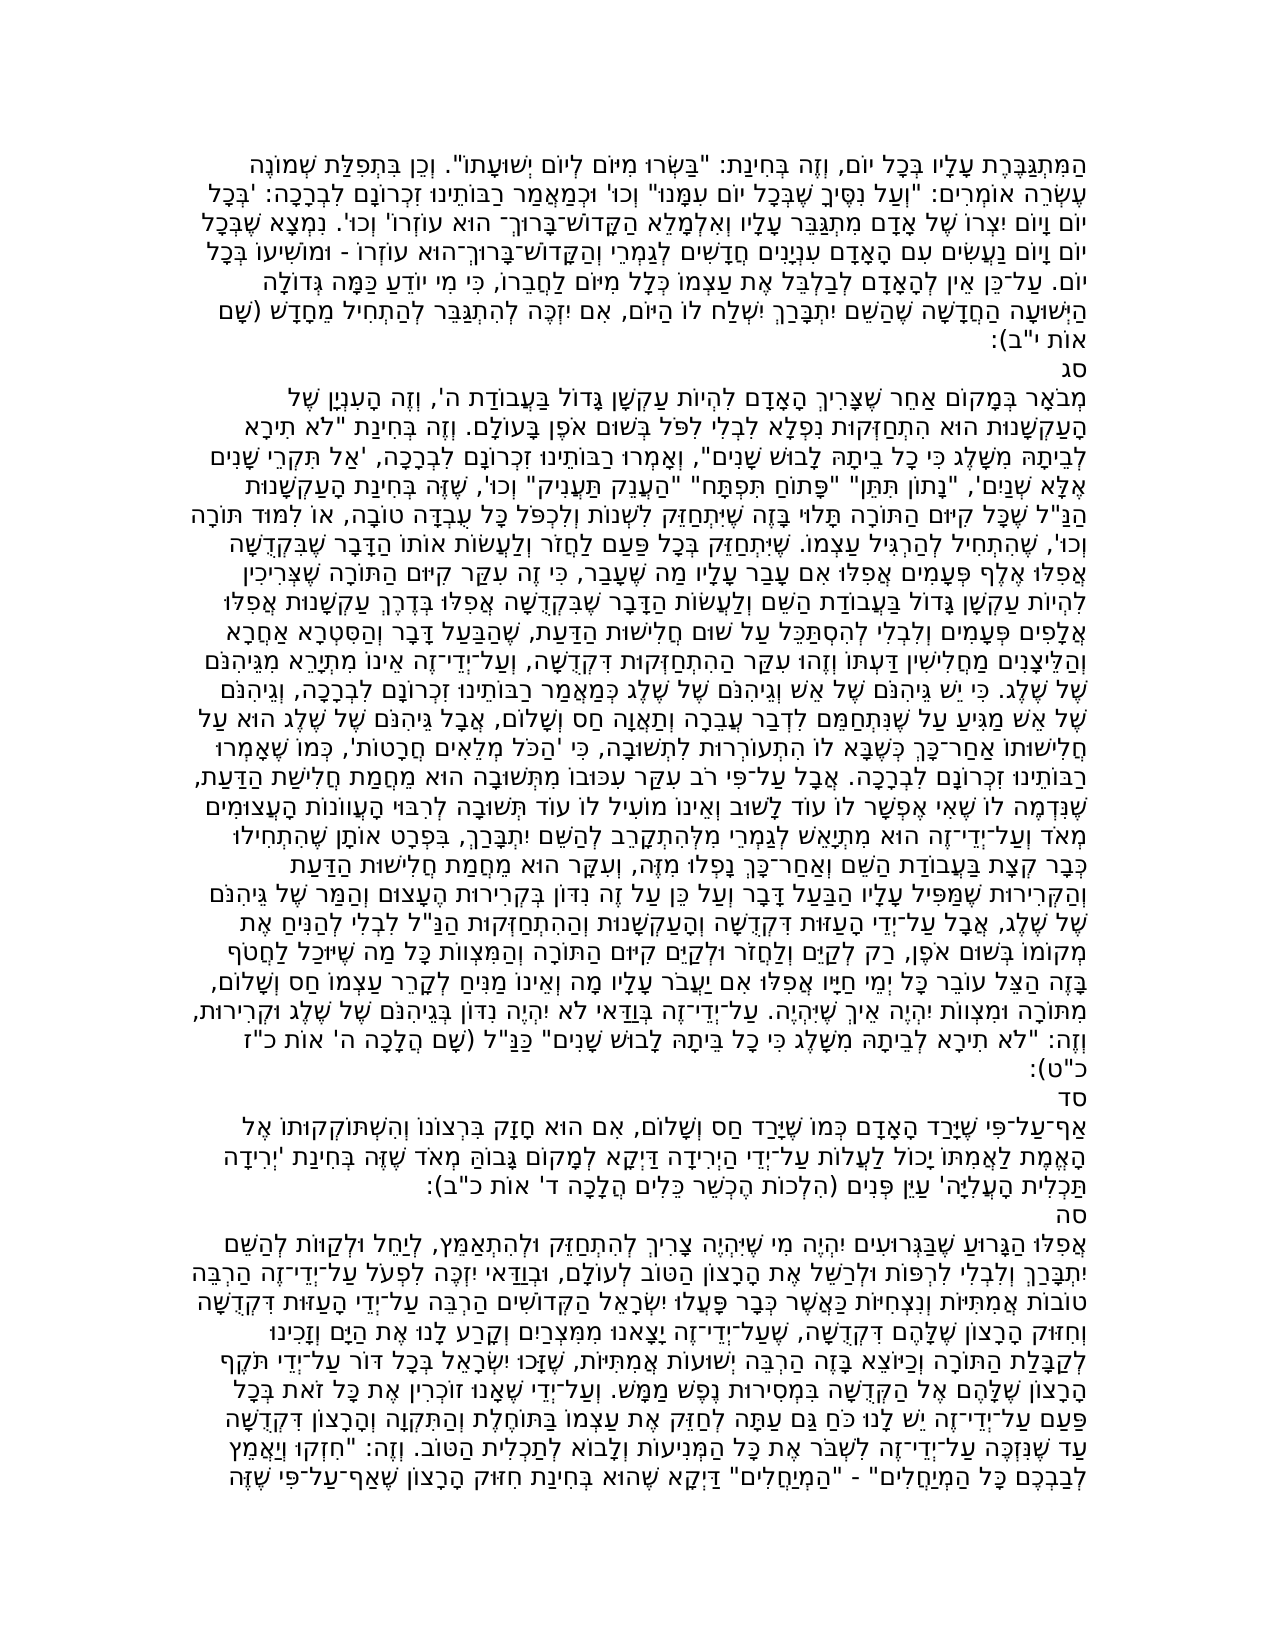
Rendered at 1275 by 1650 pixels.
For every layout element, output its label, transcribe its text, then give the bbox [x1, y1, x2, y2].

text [187, 1229, 1087, 1492]
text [187, 150, 1087, 354]
text סה [187, 1200, 1087, 1229]
text מְבֹאָר בְּמָקוֹם אַחֵר שֶׁצָּרִיךְ הָאָדָם לִהְיוֹת עַקְשָׁן גָּדוֹל בַּעֲבוֹדַת ה', וְזֶה הָעִנְיָן שֶׁל הָעַקְשָׁנוּת הוּא הִתְחַזְּקוּת נִפְלָא לִבְלִי לִפֹּל בְּשׁוּם אֹפֶן בָּעוֹלָם. וְזֶה בְּחִינַת "לֹא תִירָא לְבֵיתָהּ מִשָּׁלֶג כִּי כָל בֵיתָהּ לָבוּשׁ שָׁנִים", וְאָמְרוּ רַבּוֹתֵינוּ זִכְרוֹנָם לִבְרָכָה, 'אַל תִּקְרֵי שָׁנִים אֶלָּא שְׁנַיִם', "נָתוֹן תִּתֵּן" "פָּתוֹחַ תִּפְתָּח" "הַעֲנֵק תַּעֲנִיק" וְכוּ', שֶׁזֶּה בְּחִינַת הָעַקְשָׁנוּת הַנַּ"ל שֶׁכָּל קִיּוּם הַתּוֹרָה תָּלוּי בָּזֶה שֶׁיִּתְחַזֵּק לִשְׁנוֹת וְלִכְפֹּל כָּל עֻבְדָּה טוֹבָה, אוֹ לִמּוּד תּוֹרָה וְכוּ', שֶׁהִתְחִיל לְהַרְגִּיל עַצְמוֹ. שֶׁיִּתְחַזֵּק בְּכָל פַּעַם לַחֲזֹר וְלַעֲשׂוֹת אוֹתוֹ הַדָּבָר שֶׁבִּקְדֻשָּׁה אֲפִלּוּ אֶלֶף פְּעָמִים אֲפִלּוּ אִם עָבַר עָלָיו מַה שֶּׁעָבַר, כִּי זֶה עִקַּר קִיּוּם הַתּוֹרָה שֶׁצְּרִיכִין לִהְיוֹת עַקְשָׁן גָּדוֹל בַּעֲבוֹדַת הַשֵּׁם וְלַעֲשׂוֹת הַדָּבָר שֶׁבִּקְדֻשָּׁה אֲפִלּוּ בְּדֶרֶךְ עַקְשָׁנוּת אֲפִלּוּ אֲלָפִים פְּעָמִים וְלִבְלִי לְהִסְתַּכֵּל עַל שׁוּם חֲלִישׁוּת הַדַּעַת, שֶׁהַבַּעַל דָּבָר וְהַסִּטְרָא אַחֲרָא וְהַלֵּיצָנִים מַחֲלִישִׁין דַּעְתּוֹ וְזֶהוּ עִקַּר הַהִתְחַזְּקוּת דִּקְדֻשָּׁה, וְעַל־יְדֵי־זֶה אֵינוֹ מִתְיָרֵא מִגֵּיהִנֹּם שֶׁל שֶׁלֶג. כִּי יֵשׁ גֵּיהִנֹּם שֶׁל אֵשׁ וְגֵיהִנֹּם שֶׁל שֶׁלֶג כְּמַאֲמַר רַבּוֹתֵינוּ זִכְרוֹנָם לִבְרָכָה, וְגֵיהִנֹּם שֶׁל אֵשׁ מַגִּיעַ עַל שֶׁנִּתְחַמֵּם לִדְבַר עֲבֵרָה וְתַאֲוָה חַס וְשָׁלוֹם, אֲבָל גֵּיהִנֹּם שֶׁל שֶׁלֶג הוּא עַל חֲלִישׁוּתוֹ אַחַר־כָּךְ כְּשֶׁבָּא לוֹ הִתְעוֹרְרוּת לִתְשׁוּבָה, כִּי 'הַכֹּל מְלֵאִים חֲרָטוֹת', כְּמוֹ שֶׁאָמְרוּ רַבּוֹתֵינוּ זִכְרוֹנָם לִבְרָכָה. אֲבָל עַל־פִּי רֹב עִקַּר עִכּוּבוֹ מִתְּשׁוּבָה הוּא מֵחֲמַת חֲלִישַׁת הַדַּעַת, שֶׁנִּדְמֶה לוֹ שֶׁאִי אֶפְשָׁר לוֹ עוֹד לָשׁוּב וְאֵינוֹ מוֹעִיל לוֹ עוֹד תְּשׁוּבָה לְרִבּוּי הָעֲוו‍ֹנוֹת הָעֲצוּמִים מְאֹד וְעַל־יְדֵי־זֶה הוּא מִתְיָאֵשׁ לְגַמְרֵי מִלְּהִתְקָרֵב לְהַשֵּׁם יִתְבָּרַךְ, בִּפְרָט אוֹתָן שֶׁהִתְחִילוּ כְּבָר קְצָת בַּעֲבוֹדַת הַשֵּׁם וְאַחַר־כָּךְ נָפְלוּ מִזֶּה, וְעִקָּר הוּא מֵחֲמַת חֲלִישׁוּת הַדַּעַת וְהַקְּרִירוּת שֶׁמַּפִּיל עָלָיו הַבַּעַל דָּבָר וְעַל כֵּן עַל זֶה נִדּוֹן בְּקְרִירוּת הֶעָצוּם וְהַמַּר שֶׁל גֵּיהִנֹּם שֶׁל שֶׁלֶג, אֲבָל עַל־יְדֵי הָעַזּוּת דִּקְדֻשָּׁה וְהָעַקְשָׁנוּת וְהַהִתְחַזְּקוּת הַנַּ"ל לִבְלִי לְהַנִּיחַ אֶת מְקוֹמוֹ בְּשׁוּם אֹפֶן, רַק לְקַיֵּם וְלַחֲזֹר וּלְקַיֵּם קִיּוּם הַתּוֹרָה וְהַמִּצְווֹת כָּל מַה שֶּׁיּוּכַל לַחֲטֹף בָּזֶה הַצֵּל עוֹבֵר כָּל יְמֵי חַיָּיו אֲפִלּוּ אִם יַעֲבֹר עָלָיו מָה וְאֵינוֹ מַנִּיחַ לְקָרֵר עַצְמוֹ חַס וְשָׁלוֹם, מִתּוֹרָה וּמִצְווֹת יִהְיֶה אֵיךְ שֶׁיִּהְיֶה. עַל־יְדֵי־זֶה בְּוַדַּאי לֹא יִהְיֶה נִדּוֹן בְּגֵיהִנֹּם שֶׁל שֶׁלֶג וּקְרִירוּת, וְזֶה: "לֹא תִירָא לְבֵיתָהּ מִשָּׁלֶג כִּי כָל בֵּיתָהּ לָבוּשׁ שָׁנִים" כַּנַּ"ל (שָׁם הֲלָכָה ה' אוֹת כ"ז כ"ט): [187, 383, 1087, 1083]
text סג [187, 354, 1087, 383]
text סד [187, 1083, 1087, 1112]
text אַף־עַל־פִּי שֶׁיָּרַד הָאָדָם כְּמוֹ שֶׁיָּרַד חַס וְשָׁלוֹם, אִם הוּא חָזָק בִּרְצוֹנוֹ וְהִשְׁתּוֹקְקוּתוֹ אֶל הָאֱמֶת לַאֲמִתּוֹ יָכוֹל לַעֲלוֹת עַל־יְדֵי הַיְרִידָה דַּיְקָא לְמָקוֹם גָּבוֹהַּ מְאֹד שֶׁזֶּה בְּחִינַת 'יְרִידָה תַּכְלִית הָעֲלִיָּה' עַיֵּן פְּנִים (הִלְכוֹת הֶכְשֵׁר כֵּלִים הֲלָכָה ד' אוֹת כ"ב): [187, 1112, 1087, 1200]
